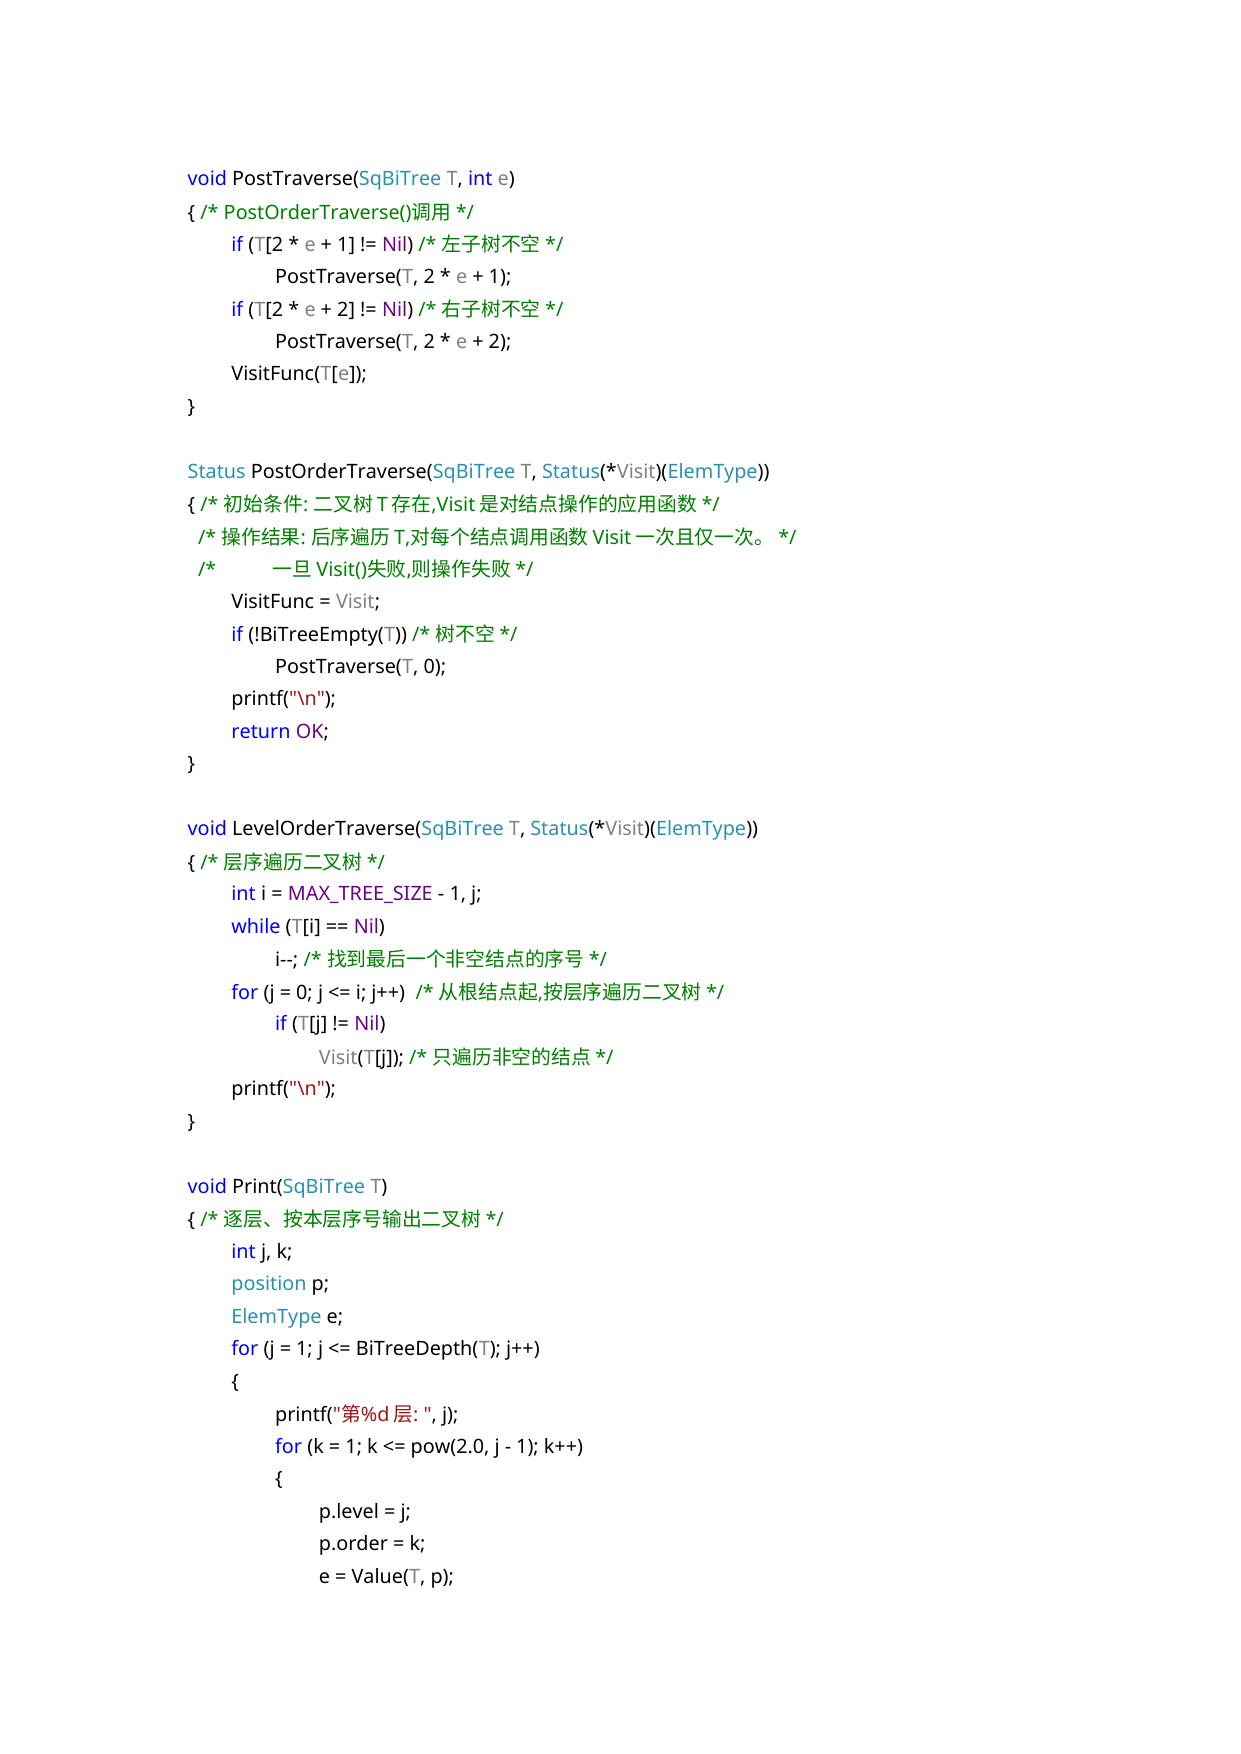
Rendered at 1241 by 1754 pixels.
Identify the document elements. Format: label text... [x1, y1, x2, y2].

text return OK; [187, 714, 1053, 747]
text for (k = 1; k <= pow(2.0, j - 1); k++) [187, 1429, 1053, 1462]
text while (T[i] == Nil) [187, 909, 1053, 942]
text for (j = 1; j <= BiTreeDepth(T); j++) [187, 1332, 1053, 1364]
text e = Value(T, p); [187, 1559, 1053, 1592]
text { /* 层序遍历二叉树 */ [187, 844, 1053, 877]
text int j, k; [187, 1234, 1053, 1267]
text } [187, 389, 1053, 422]
text printf("\n"); [187, 1072, 1053, 1104]
text p.order = k; [187, 1527, 1053, 1559]
text int i = MAX_TREE_SIZE - 1, j; [187, 877, 1053, 909]
text printf("第%d层: ", j); [187, 1397, 1053, 1429]
text if (T[j] != Nil) [187, 1007, 1053, 1039]
text Status PostOrderTraverse(SqBiTree T, Status(*Visit)(ElemType)) [187, 454, 1053, 487]
text } [187, 1104, 1053, 1137]
text /* 一旦Visit()失败,则操作失败 */ [187, 552, 1053, 584]
text if (T[2 * e + 2] != Nil) /* 右子树不空 */ [187, 292, 1053, 324]
text /* 操作结果: 后序遍历T,对每个结点调用函数Visit一次且仅一次。 */ [187, 519, 1053, 552]
text { [187, 1364, 1053, 1397]
text i--; /* 找到最后一个非空结点的序号 */ [187, 942, 1053, 974]
text if (T[2 * e + 1] != Nil) /* 左子树不空 */ [187, 227, 1053, 259]
text { [187, 1462, 1053, 1494]
text for (j = 0; j <= i; j++) /* 从根结点起,按层序遍历二叉树 */ [187, 974, 1053, 1007]
text PostTraverse(T, 2 * e + 1); [187, 259, 1053, 292]
text { /* 初始条件: 二叉树T存在,Visit是对结点操作的应用函数 */ [187, 487, 1053, 519]
text if (!BiTreeEmpty(T)) /* 树不空 */ [187, 617, 1053, 649]
text { /* PostOrderTraverse()调用 */ [187, 194, 1053, 227]
text printf("\n"); [187, 682, 1053, 714]
text void LevelOrderTraverse(SqBiTree T, Status(*Visit)(ElemType)) [187, 812, 1053, 844]
text } [187, 747, 1053, 779]
text PostTraverse(T, 0); [187, 649, 1053, 682]
text ElemType e; [187, 1299, 1053, 1332]
text void PostTraverse(SqBiTree T, int e) [187, 162, 1053, 194]
text PostTraverse(T, 2 * e + 2); [187, 324, 1053, 357]
text VisitFunc(T[e]); [187, 357, 1053, 389]
text Visit(T[j]); /* 只遍历非空的结点 */ [187, 1039, 1053, 1072]
text position p; [187, 1267, 1053, 1299]
text void Print(SqBiTree T) [187, 1169, 1053, 1202]
text VisitFunc = Visit; [187, 584, 1053, 617]
text { /* 逐层、按本层序号输出二叉树 */ [187, 1202, 1053, 1234]
text p.level = j; [187, 1494, 1053, 1527]
